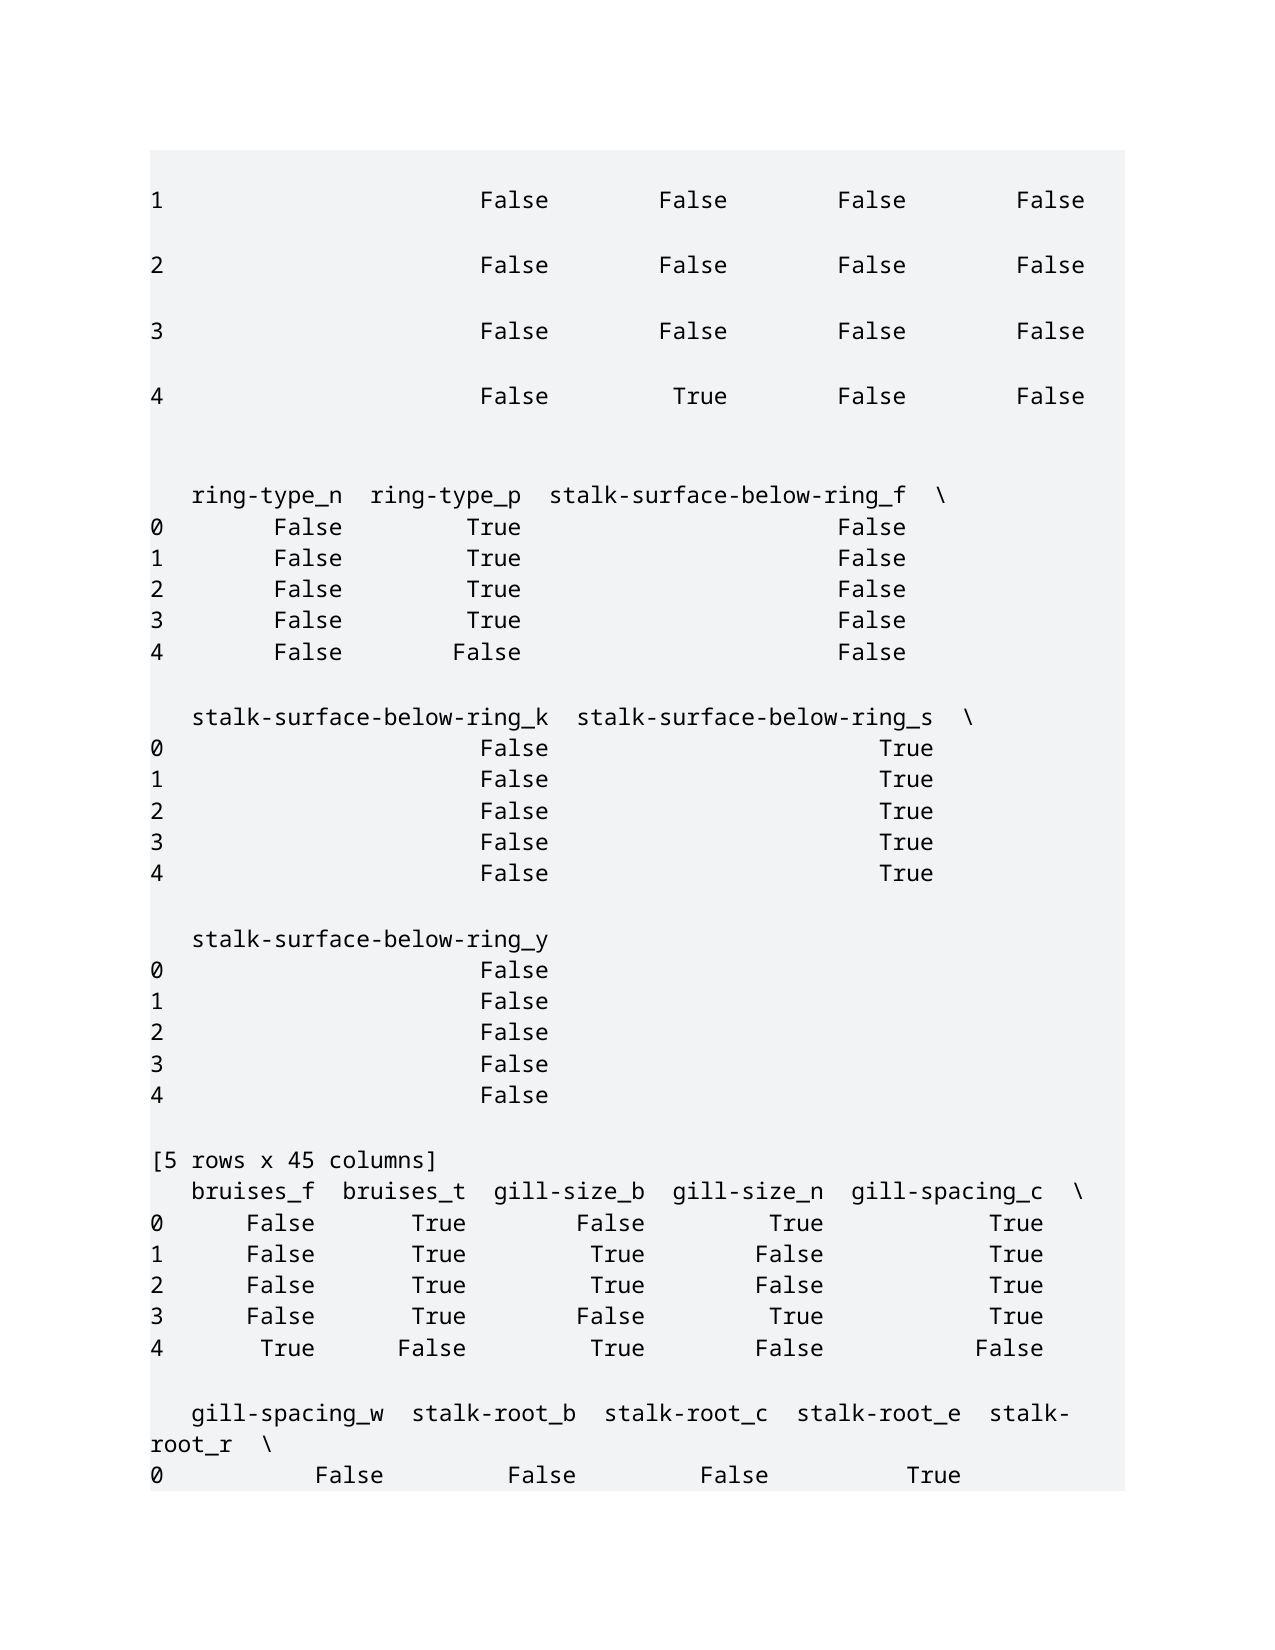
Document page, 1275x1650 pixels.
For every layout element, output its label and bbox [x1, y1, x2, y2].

text [150, 150, 1125, 1491]
